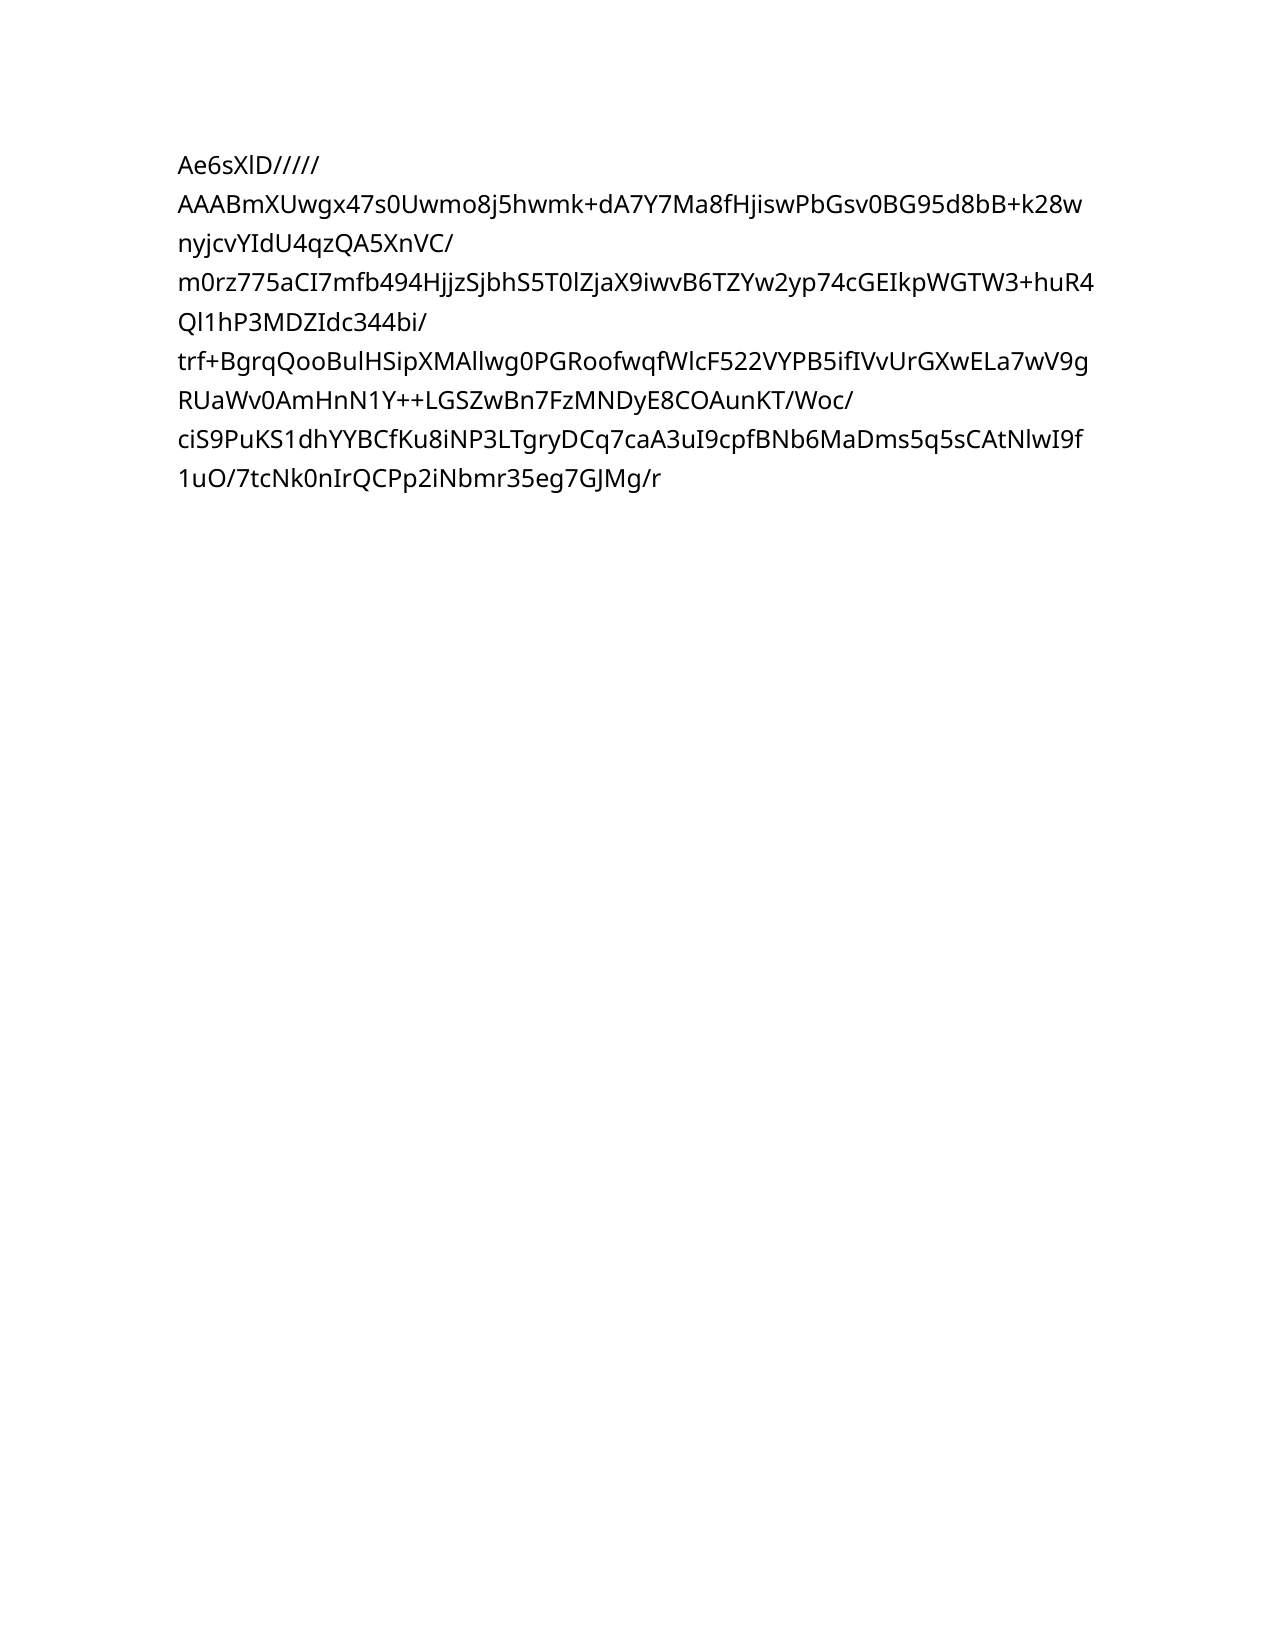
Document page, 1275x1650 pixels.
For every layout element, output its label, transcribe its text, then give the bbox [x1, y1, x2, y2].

text Ae6sXlD/////AAABmXUwgx47s0Uwmo8j5hwmk+dA7Y7Ma8fHjiswPbGsv0BG95d8bB+k28wnyjcvYIdU4qzQA5XnVC/m0rz775aCI7mfb494HjjzSjbhS5T0lZjaX9iwvB6TZYw2yp74cGEIkpWGTW3+huR4Ql1hP3MDZIdc344bi/trf+BgrqQooBulHSipXMAllwg0PGRoofwqfWlcF522VYPB5ifIVvUrGXwELa7wV9gRUaWv0AmHnN1Y++LGSZwBn7FzMNDyE8COAunKT/Woc/ciS9PuKS1dhYYBCfKu8iNP3LTgryDCq7caA3uI9cpfBNb6MaDms5q5sCAtNlwI9f1uO/7tcNk0nIrQCPp2iNbmr35eg7GJMg/r [177, 148, 1098, 495]
